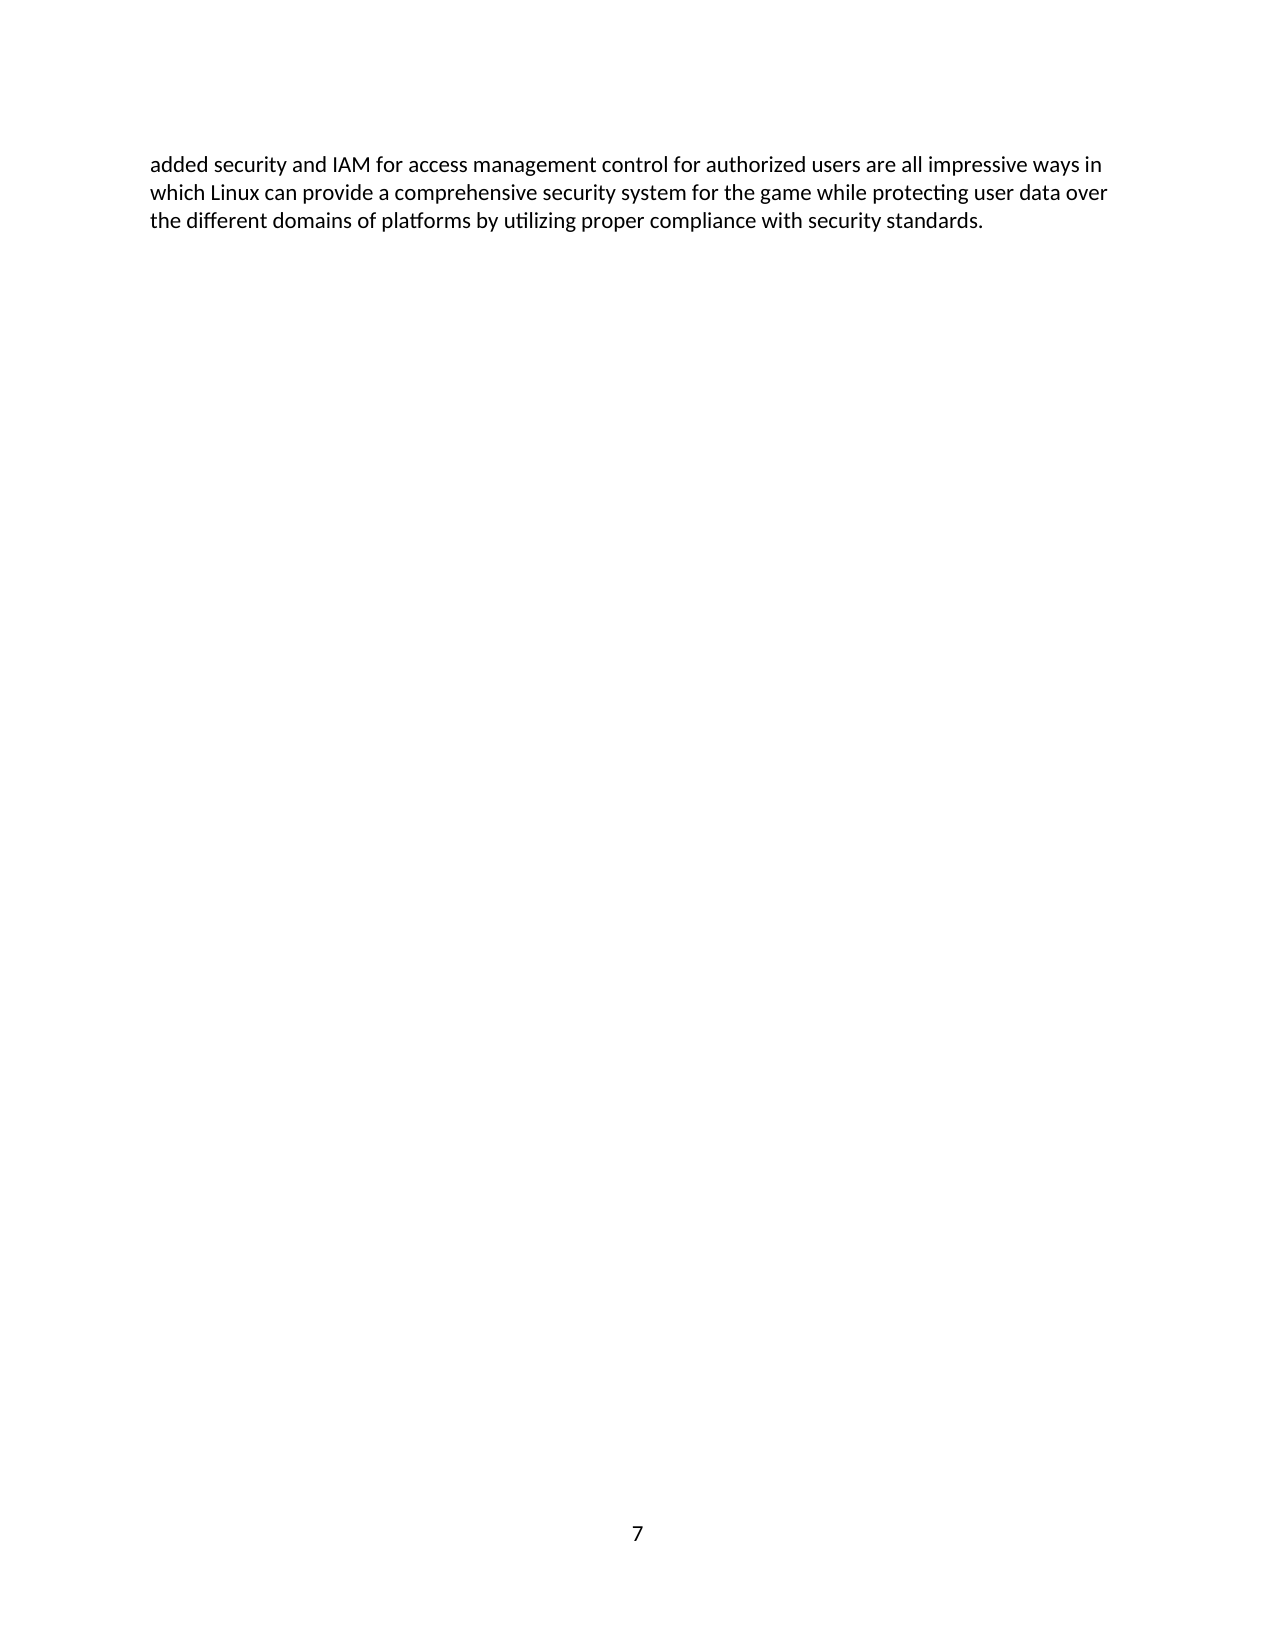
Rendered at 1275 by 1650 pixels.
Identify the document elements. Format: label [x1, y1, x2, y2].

text [150, 150, 1125, 234]
